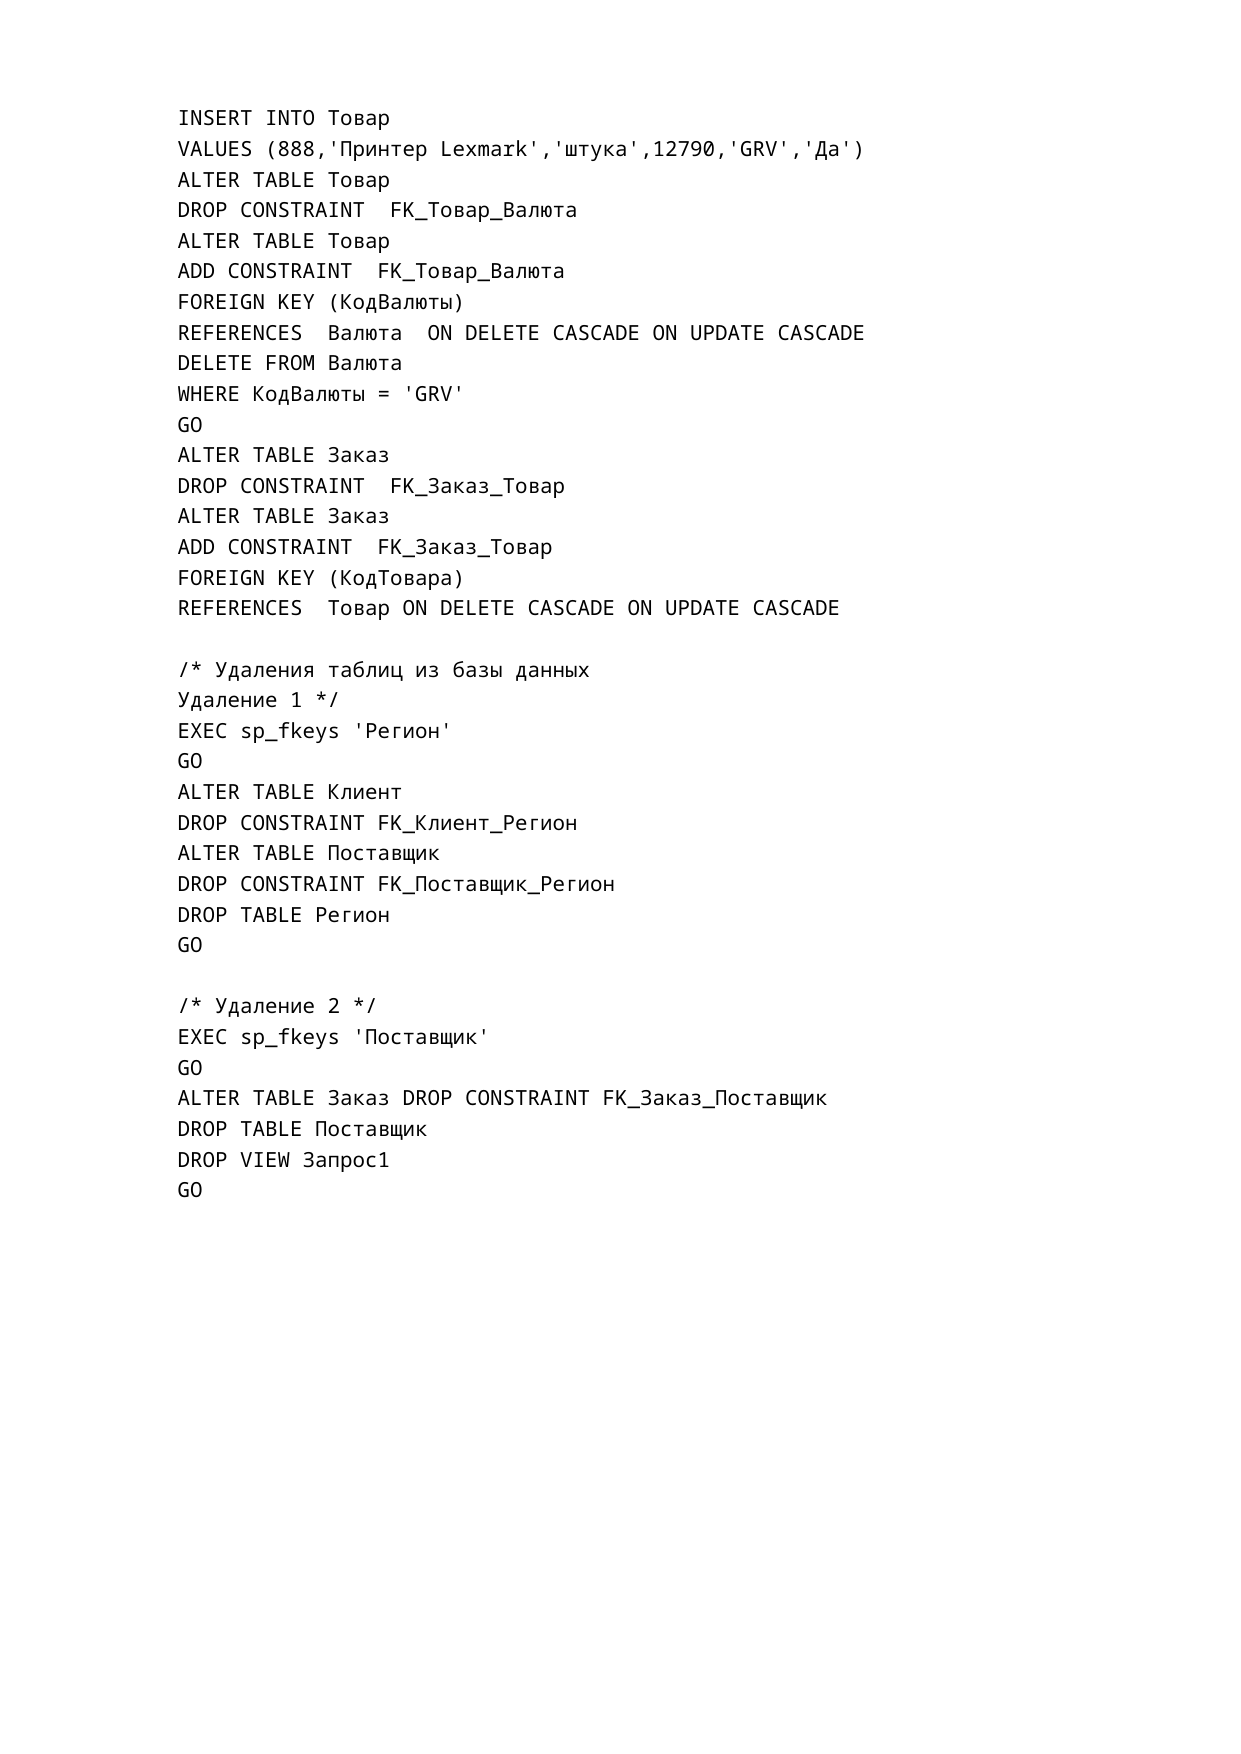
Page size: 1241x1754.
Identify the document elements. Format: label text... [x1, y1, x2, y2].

text DROP TABLE Поставщик [103, 1114, 1152, 1142]
text ALTER TABLE Заказ [103, 440, 1152, 469]
text GO [103, 1053, 1152, 1081]
text ADD CONSTRAINT FK_Товар_Валюта [103, 257, 1152, 285]
text VALUES (888,'Принтер Lexmark','штука',12790,'GRV','Да') [103, 134, 1152, 162]
text EXEC sp_fkeys 'Регион' [103, 716, 1152, 744]
text ALTER TABLE Клиент [103, 777, 1152, 806]
text DELETE FROM Валюта [103, 348, 1152, 377]
text REFERENCES Валюта ON DELETE CASCADE ON UPDATE CASCADE [103, 318, 1152, 346]
text ADD CONSTRAINT FK_Заказ_Товар [103, 532, 1152, 561]
text GO [103, 1175, 1152, 1204]
text DROP VIEW Запрос1 [103, 1145, 1152, 1173]
text ALTER TABLE Товар [103, 226, 1152, 254]
text INSERT INTO Товар [103, 103, 1152, 132]
text WHERE КодВалюты = 'GRV' [103, 379, 1152, 407]
text ALTER TABLE Поставщик [103, 838, 1152, 867]
text FOREIGN KEY (КодВалюты) [103, 287, 1152, 316]
text GO [103, 410, 1152, 438]
text DROP CONSTRAINT FK_Товар_Валюта [103, 195, 1152, 224]
text ALTER TABLE Товар [103, 165, 1152, 193]
text EXEC sp_fkeys 'Поставщик' [103, 1022, 1152, 1051]
text DROP CONSTRAINT FK_Клиент_Регион [103, 808, 1152, 836]
text DROP CONSTRAINT FK_Поставщик_Регион [103, 869, 1152, 897]
text ALTER TABLE Заказ [103, 502, 1152, 530]
text DROP TABLE Регион [103, 900, 1152, 928]
text GO [103, 747, 1152, 775]
text REFERENCES Товар ON DELETE CASCADE ON UPDATE CASCADE [103, 593, 1152, 622]
text GO [103, 930, 1152, 959]
text /* Удаления таблиц из базы данных [103, 655, 1152, 683]
text /* Удаление 2 */ [103, 992, 1152, 1020]
text Удаление 1 */ [103, 685, 1152, 714]
text FOREIGN KEY (КодТовара) [103, 563, 1152, 591]
text DROP CONSTRAINT FK_Заказ_Товар [103, 471, 1152, 499]
text ALTER TABLE Заказ DROP CONSTRAINT FK_Заказ_Поставщик [103, 1083, 1152, 1112]
